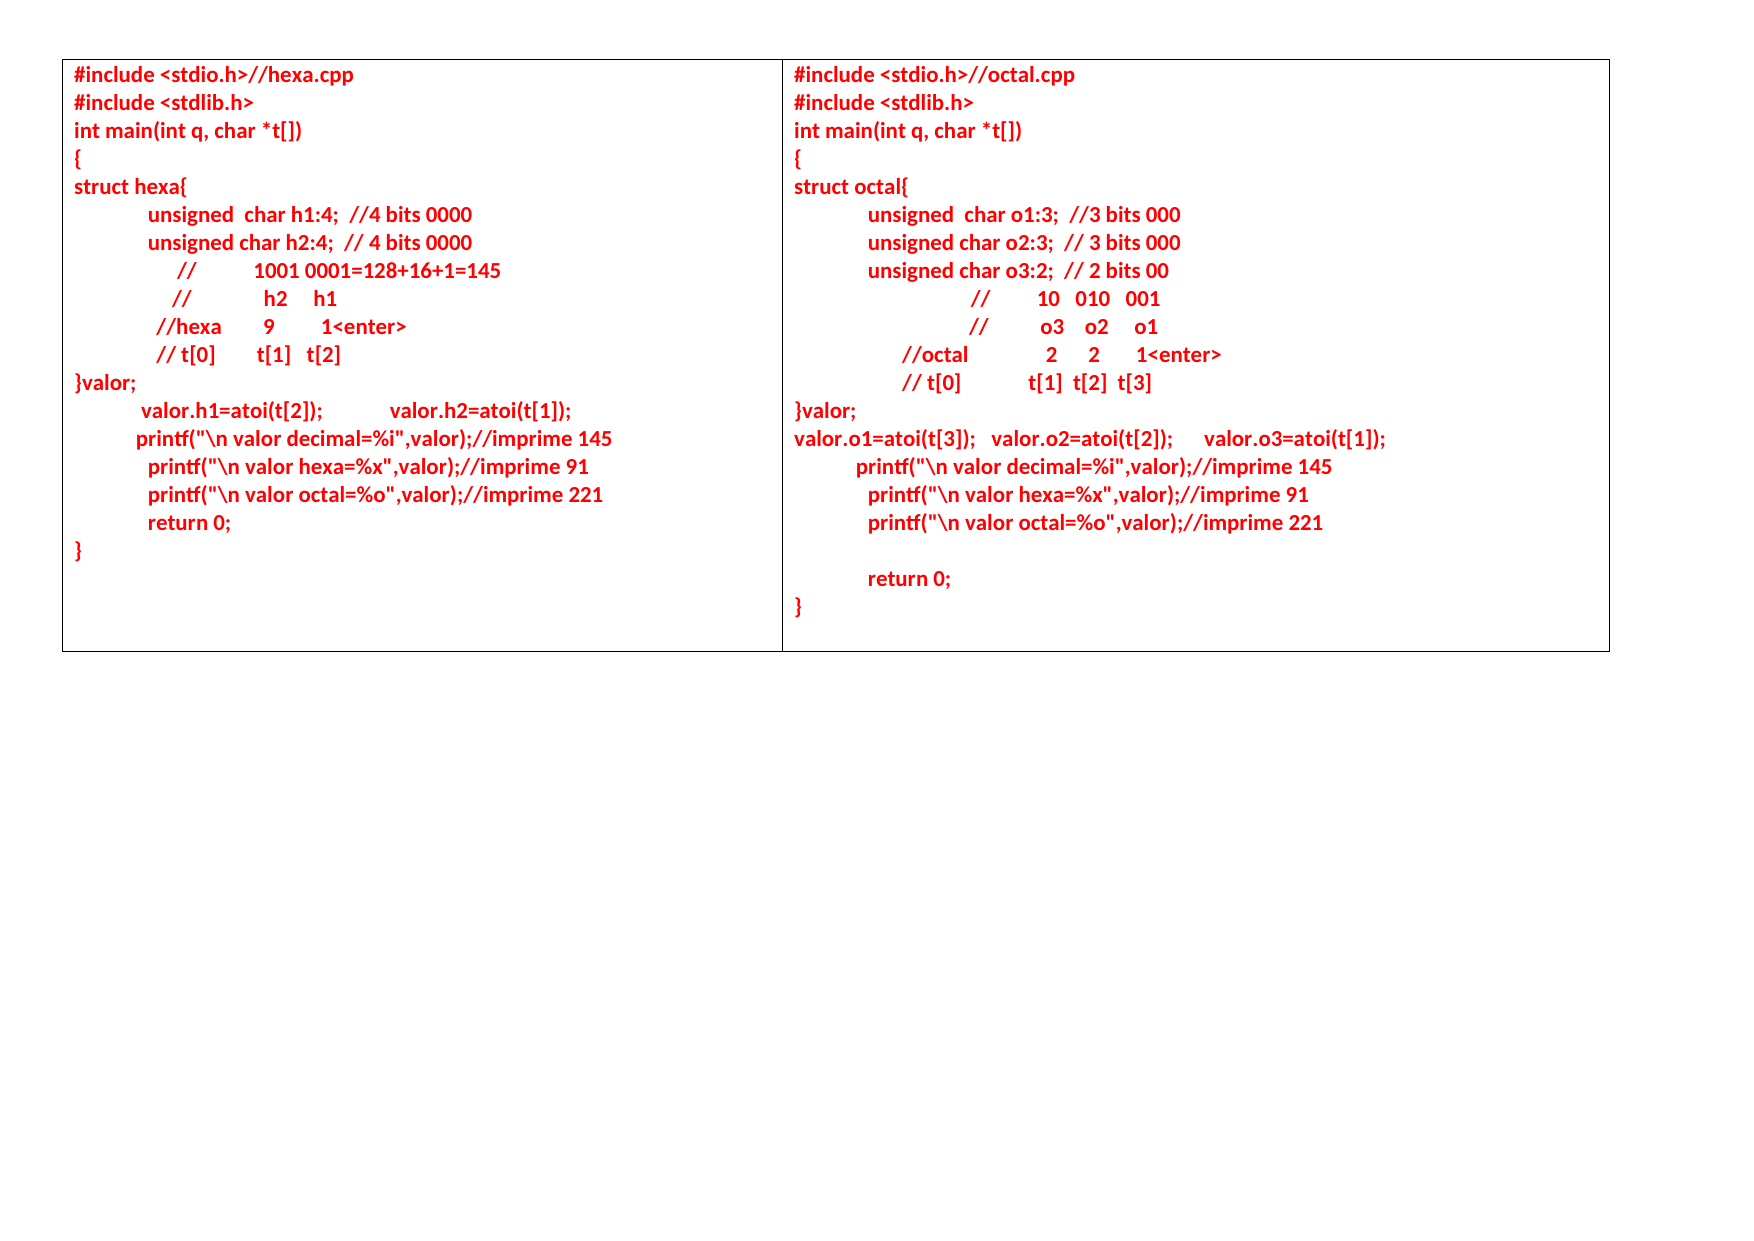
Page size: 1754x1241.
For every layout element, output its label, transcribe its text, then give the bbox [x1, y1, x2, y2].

table_cell #include <stdio.h>//hexa.cpp #include <stdlib.h> int main(int q, char *t[]) { struct hexa{ unsigned char h1:4; //4 bits 0000 unsigned char h2:4; // 4 bits 0000 // 1001 0001=128+16+1=145 // h2 h1 //hexa 9 1<enter> // t[0] t[1] t[2] }valor; valor.h1=atoi(t[2]); valor.h2=atoi(t[1]); printf("\n valor decimal=%i",valor);//imprime 145 printf("\n valor hexa=%x",valor);//imprime 91 printf("\n valor octal=%o",valor);//imprime 221 return 0; } [63, 60, 782, 651]
table_cell #include <stdio.h>//octal.cpp #include <stdlib.h> int main(int q, char *t[]) { struct octal{ unsigned char o1:3; //3 bits 000 unsigned char o2:3; // 3 bits 000 unsigned char o3:2; // 2 bits 00 // 10 010 001 // o3 o2 o1 //octal 2 2 1<enter> // t[0] t[1] t[2] t[3] }valor; valor.o1=atoi(t[3]); valor.o2=atoi(t[2]); valor.o3=atoi(t[1]); printf("\n valor decimal=%i",valor);//imprime 145 printf("\n valor hexa=%x",valor);//imprime 91 printf("\n valor octal=%o",valor);//imprime 221 return 0; } [783, 60, 1609, 651]
